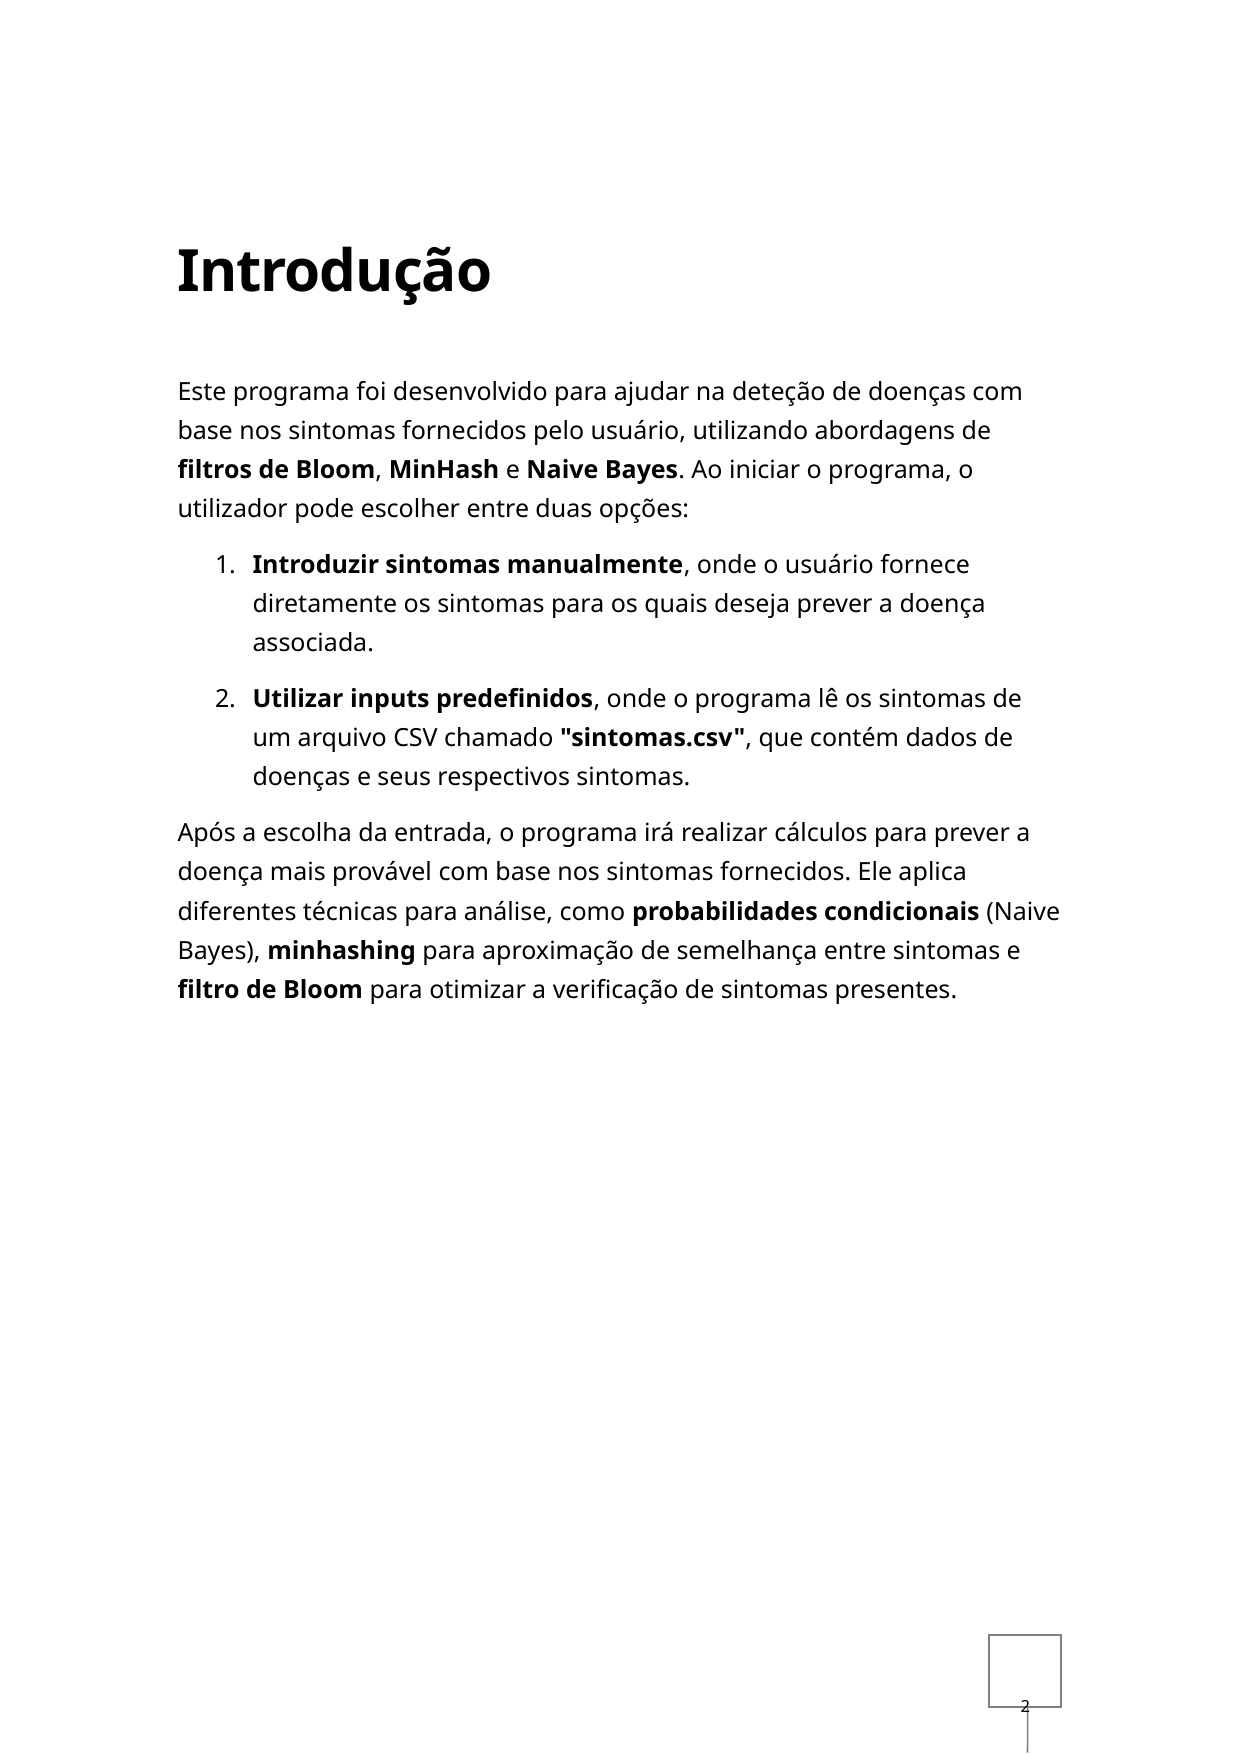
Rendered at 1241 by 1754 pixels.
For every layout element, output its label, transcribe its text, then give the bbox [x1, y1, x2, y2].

title Introdução [177, 229, 1063, 309]
list Introduzir sintomas manualmente, onde o usuário fornece diretamente os sintomas para os quais deseja prever a doença associada. [215, 546, 1063, 659]
text Após a escolha da entrada, o programa irá realizar cálculos para prever a doença mais provável com base nos sintomas fornecidos. Ele aplica diferentes técnicas para análise, como probabilidades condicionais (Naive Bayes), minhashing para aproximação de semelhança entre sintomas e filtro de Bloom para otimizar a verificação de sintomas presentes. [177, 815, 1063, 1006]
list Utilizar inputs predefinidos, onde o programa lê os sintomas de um arquivo CSV chamado "sintomas.csv", que contém dados de doenças e seus respectivos sintomas. [215, 681, 1063, 793]
text Este programa foi desenvolvido para ajudar na deteção de doenças com base nos sintomas fornecidos pelo usuário, utilizando abordagens de filtros de Bloom, MinHash e Naive Bayes. Ao iniciar o programa, o utilizador pode escolher entre duas opções: [177, 373, 1063, 525]
